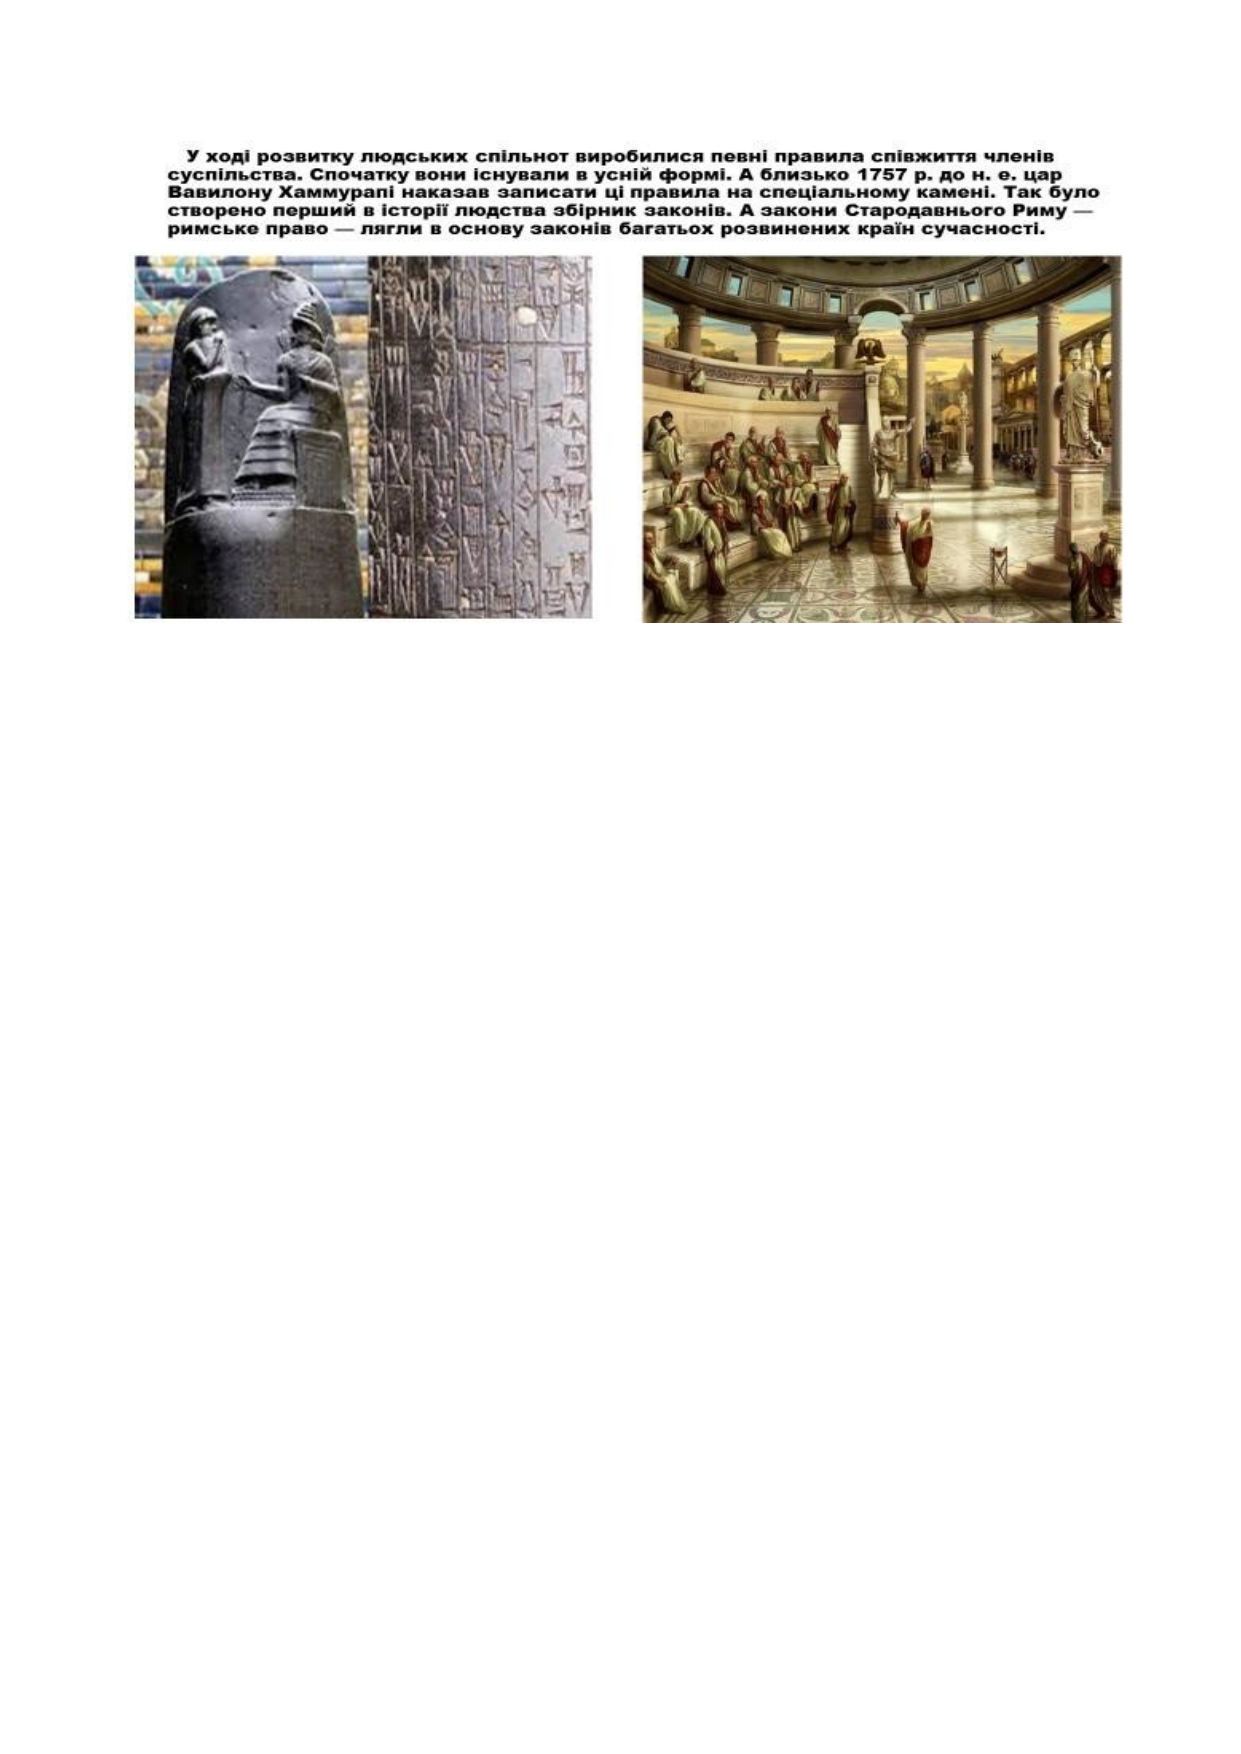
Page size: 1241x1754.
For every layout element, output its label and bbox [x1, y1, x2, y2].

picture [127, 118, 1148, 623]
